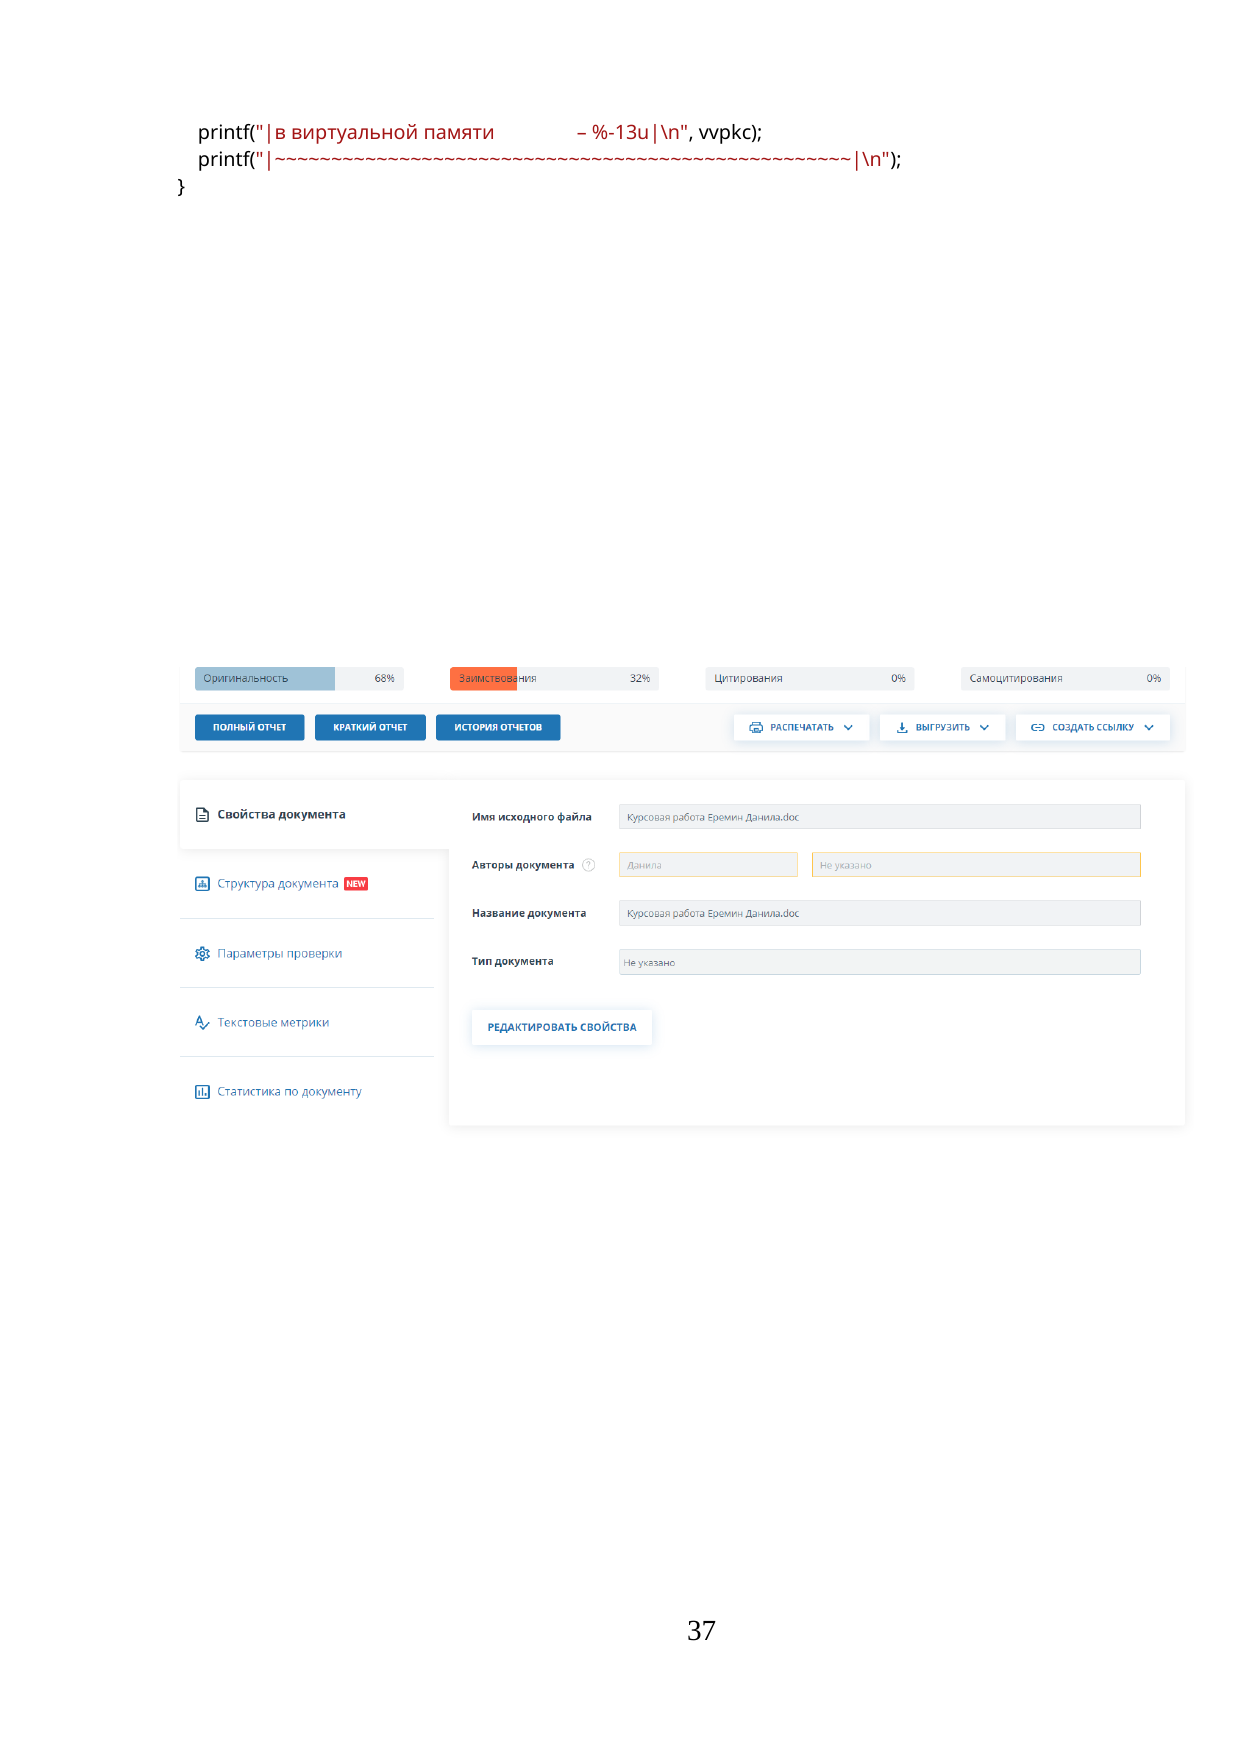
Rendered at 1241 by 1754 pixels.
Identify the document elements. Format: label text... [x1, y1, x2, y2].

text printf("|в виртуальной памяти – %-13u|\n", vvpkc); [177, 118, 1152, 145]
picture [177, 667, 1195, 1152]
text printf("|~~~~~~~~~~~~~~~~~~~~~~~~~~~~~~~~~~~~~~~~~~~~~~~~~~~|\n"); [177, 145, 1152, 172]
text } [177, 172, 1152, 199]
